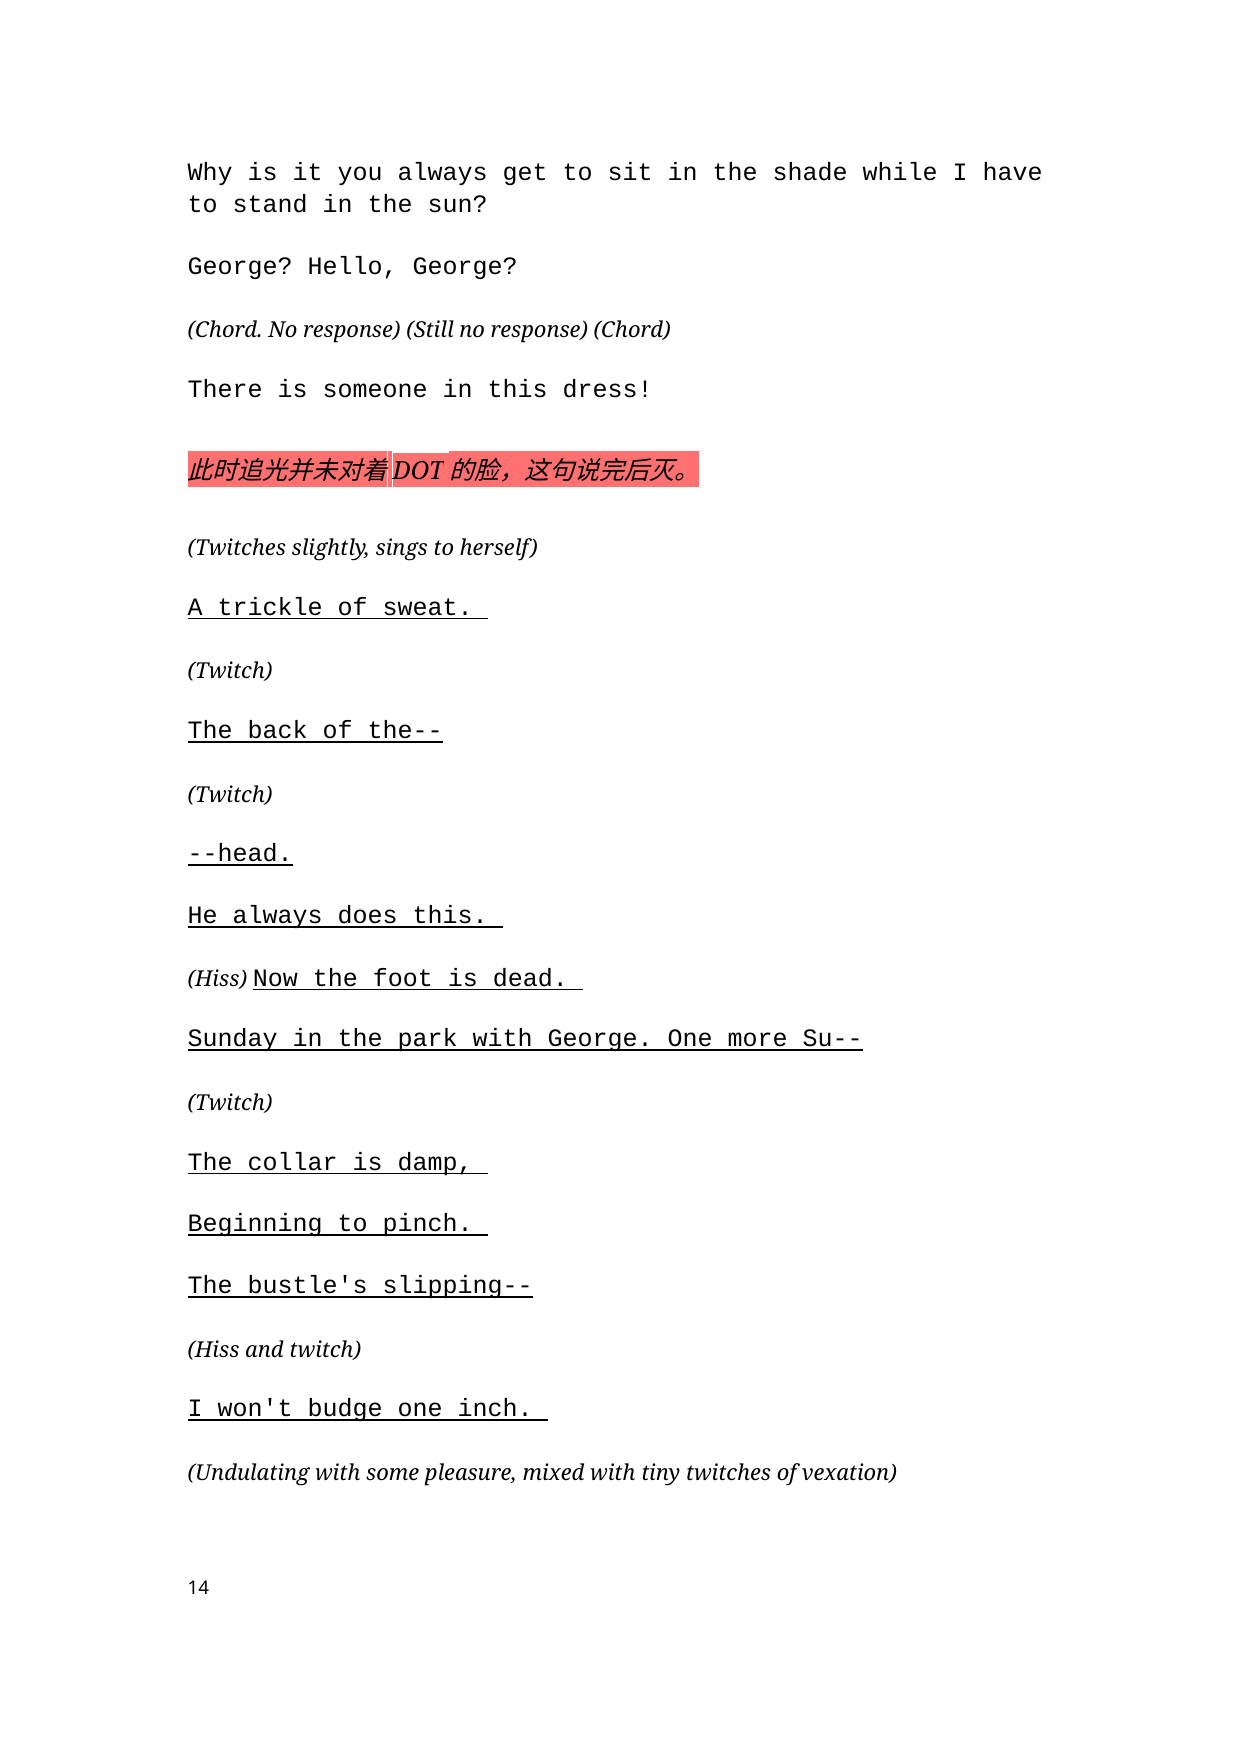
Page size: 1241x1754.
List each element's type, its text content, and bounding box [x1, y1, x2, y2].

text There is someone in this dress! [187, 375, 1053, 407]
text (Undulating with some pleasure, mixed with tiny twitches of vexation) [187, 1456, 1053, 1488]
text (Twitches slightly, sings to herself) [187, 531, 1053, 563]
text (Twitch) [187, 1086, 1053, 1118]
text Sunday in the park with George. One more Su-- [187, 1024, 1053, 1056]
text Beginning to pinch. [187, 1209, 1053, 1241]
text Why is it you always get to sit in the shade while I have to stand in the sun? [187, 157, 1053, 222]
text (Hiss) Now the foot is dead. [187, 962, 1053, 995]
text The collar is damp, [187, 1147, 1053, 1180]
text I won't budge one inch. [187, 1394, 1053, 1426]
text A trickle of sweat. [187, 592, 1053, 625]
text George? Hello, George? [187, 251, 1053, 284]
text (Twitch) [187, 654, 1053, 686]
text --head. [187, 839, 1053, 871]
text The back of the-- [187, 716, 1053, 748]
text 此时追光并未对着DOT的脸，这句说完后灭。 [187, 436, 1053, 501]
text (Chord. No response) (Still no response) (Chord) [187, 313, 1053, 346]
text (Twitch) [187, 777, 1053, 810]
text The bustle's slipping-- [187, 1271, 1053, 1303]
text He always does this. [187, 901, 1053, 933]
text (Hiss and twitch) [187, 1332, 1053, 1365]
